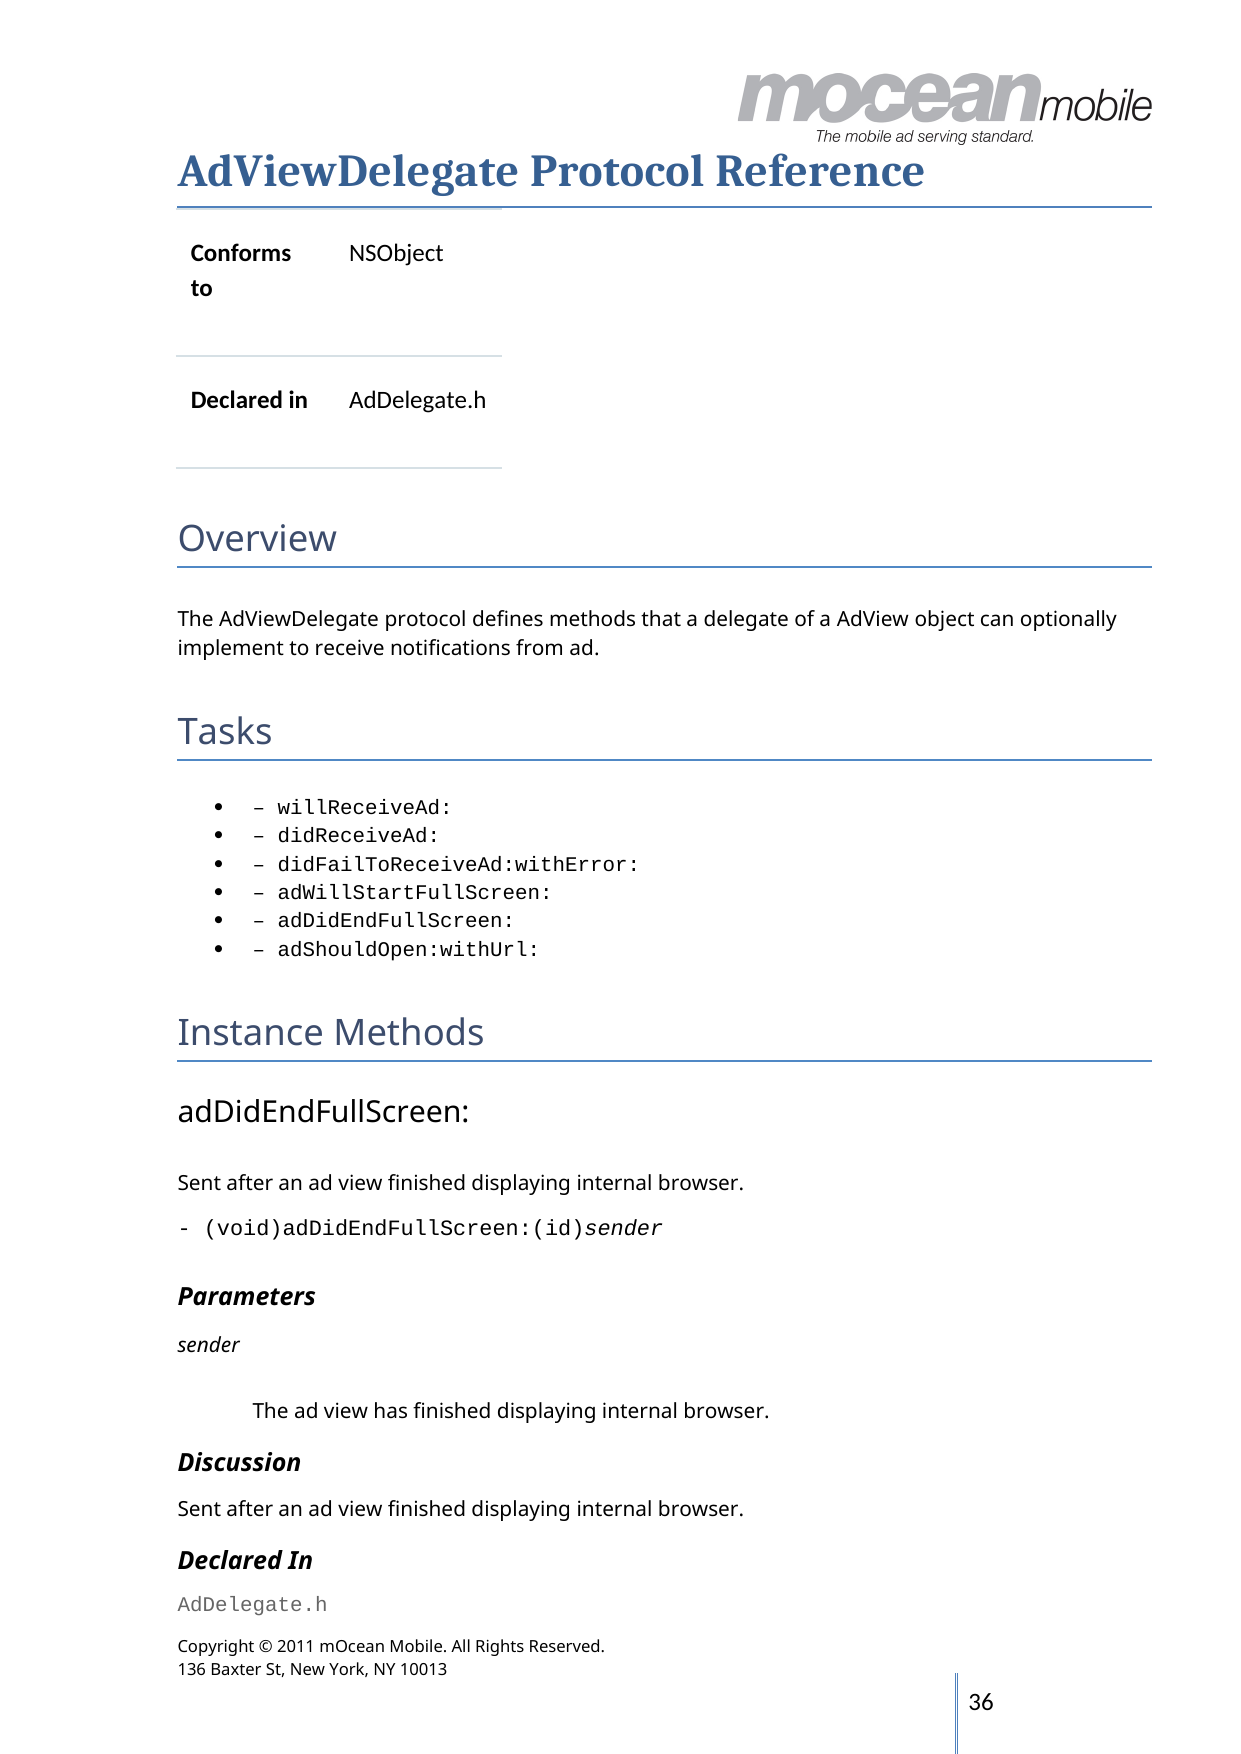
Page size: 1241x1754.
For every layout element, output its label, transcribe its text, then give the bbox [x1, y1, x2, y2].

subtitle Instance Methods [177, 1006, 1152, 1060]
subtitle Discussion [177, 1445, 1152, 1479]
picture [737, 73, 1152, 145]
text Sent after an ad view finished displaying internal browser. [177, 1494, 1152, 1522]
subtitle Tasks [177, 705, 1152, 759]
list – didReceiveAd: [215, 825, 1152, 849]
subtitle adDidEndFullScreen: [177, 1090, 1152, 1131]
table_header NSObject [334, 210, 502, 355]
text The AdViewDelegate protocol defines methods that a delegate of a AdView object can optionally implement to receive notifications from ad. [177, 604, 1152, 661]
text AdDelegate.h [177, 1594, 1152, 1618]
table_cell Declared in [176, 357, 334, 467]
subtitle Parameters [177, 1279, 1152, 1313]
list – willReceiveAd: [215, 797, 1152, 821]
list – adShouldOpen:withUrl: [215, 939, 1152, 962]
subtitle AdViewDelegate Protocol Reference [177, 145, 1152, 206]
text Sent after an ad view finished displaying internal browser. [177, 1168, 1152, 1197]
table_header Conforms to [176, 210, 334, 355]
table_cell AdDelegate.h [334, 357, 502, 467]
text sender [177, 1330, 1152, 1359]
text The ad view has finished displaying internal browser. [252, 1396, 1152, 1425]
subtitle Declared In [177, 1542, 1152, 1576]
subtitle Overview [177, 512, 1152, 566]
list – didFailToReceiveAd:withError: [215, 854, 1152, 877]
list – adWillStartFullScreen: [215, 882, 1152, 906]
text - (void)adDidEndFullScreen:(id)sender [177, 1217, 1152, 1242]
list – adDidEndFullScreen: [215, 910, 1152, 934]
